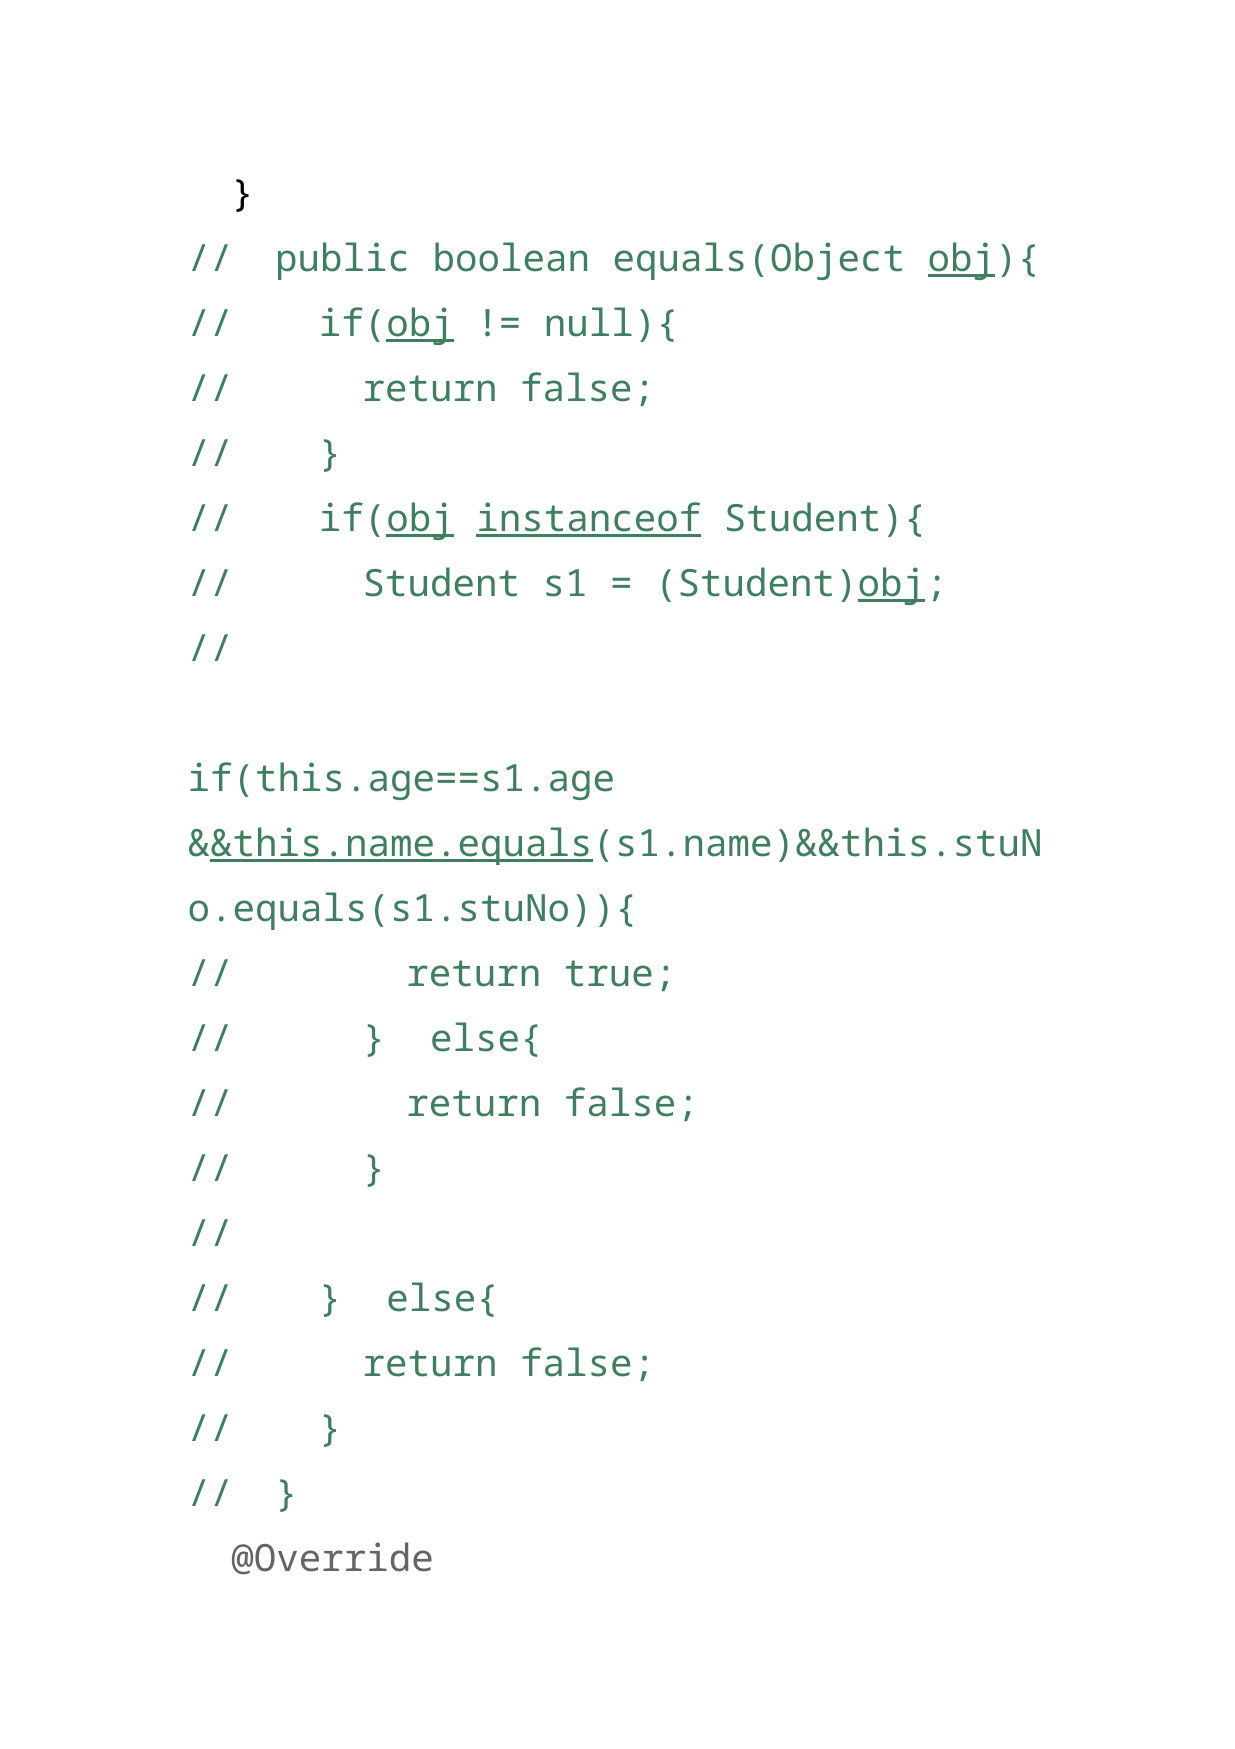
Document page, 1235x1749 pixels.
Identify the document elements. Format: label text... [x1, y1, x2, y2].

text // Student s1 = (Student)obj; [187, 549, 1047, 614]
text // if(obj != null){ [187, 289, 1047, 354]
text // return false; [187, 354, 1047, 419]
text // public boolean equals(Object obj){ [187, 224, 1047, 289]
text // if(obj instanceof Student){ [187, 484, 1047, 549]
text // } else{ [187, 1264, 1047, 1329]
text // return false; [187, 1069, 1047, 1134]
text // return false; [187, 1329, 1047, 1394]
text } [187, 159, 1047, 224]
text // } [187, 419, 1047, 484]
text @Override [187, 1524, 1047, 1589]
text // } [187, 1394, 1047, 1459]
text // } [187, 1459, 1047, 1524]
text // if(this.age==s1.age&&this.name.equals(s1.name)&&this.stuNo.equals(s1.stuNo)){ [187, 614, 1047, 939]
text // [187, 1199, 1047, 1264]
text // } else{ [187, 1004, 1047, 1069]
text // } [187, 1134, 1047, 1199]
text // return true; [187, 939, 1047, 1004]
